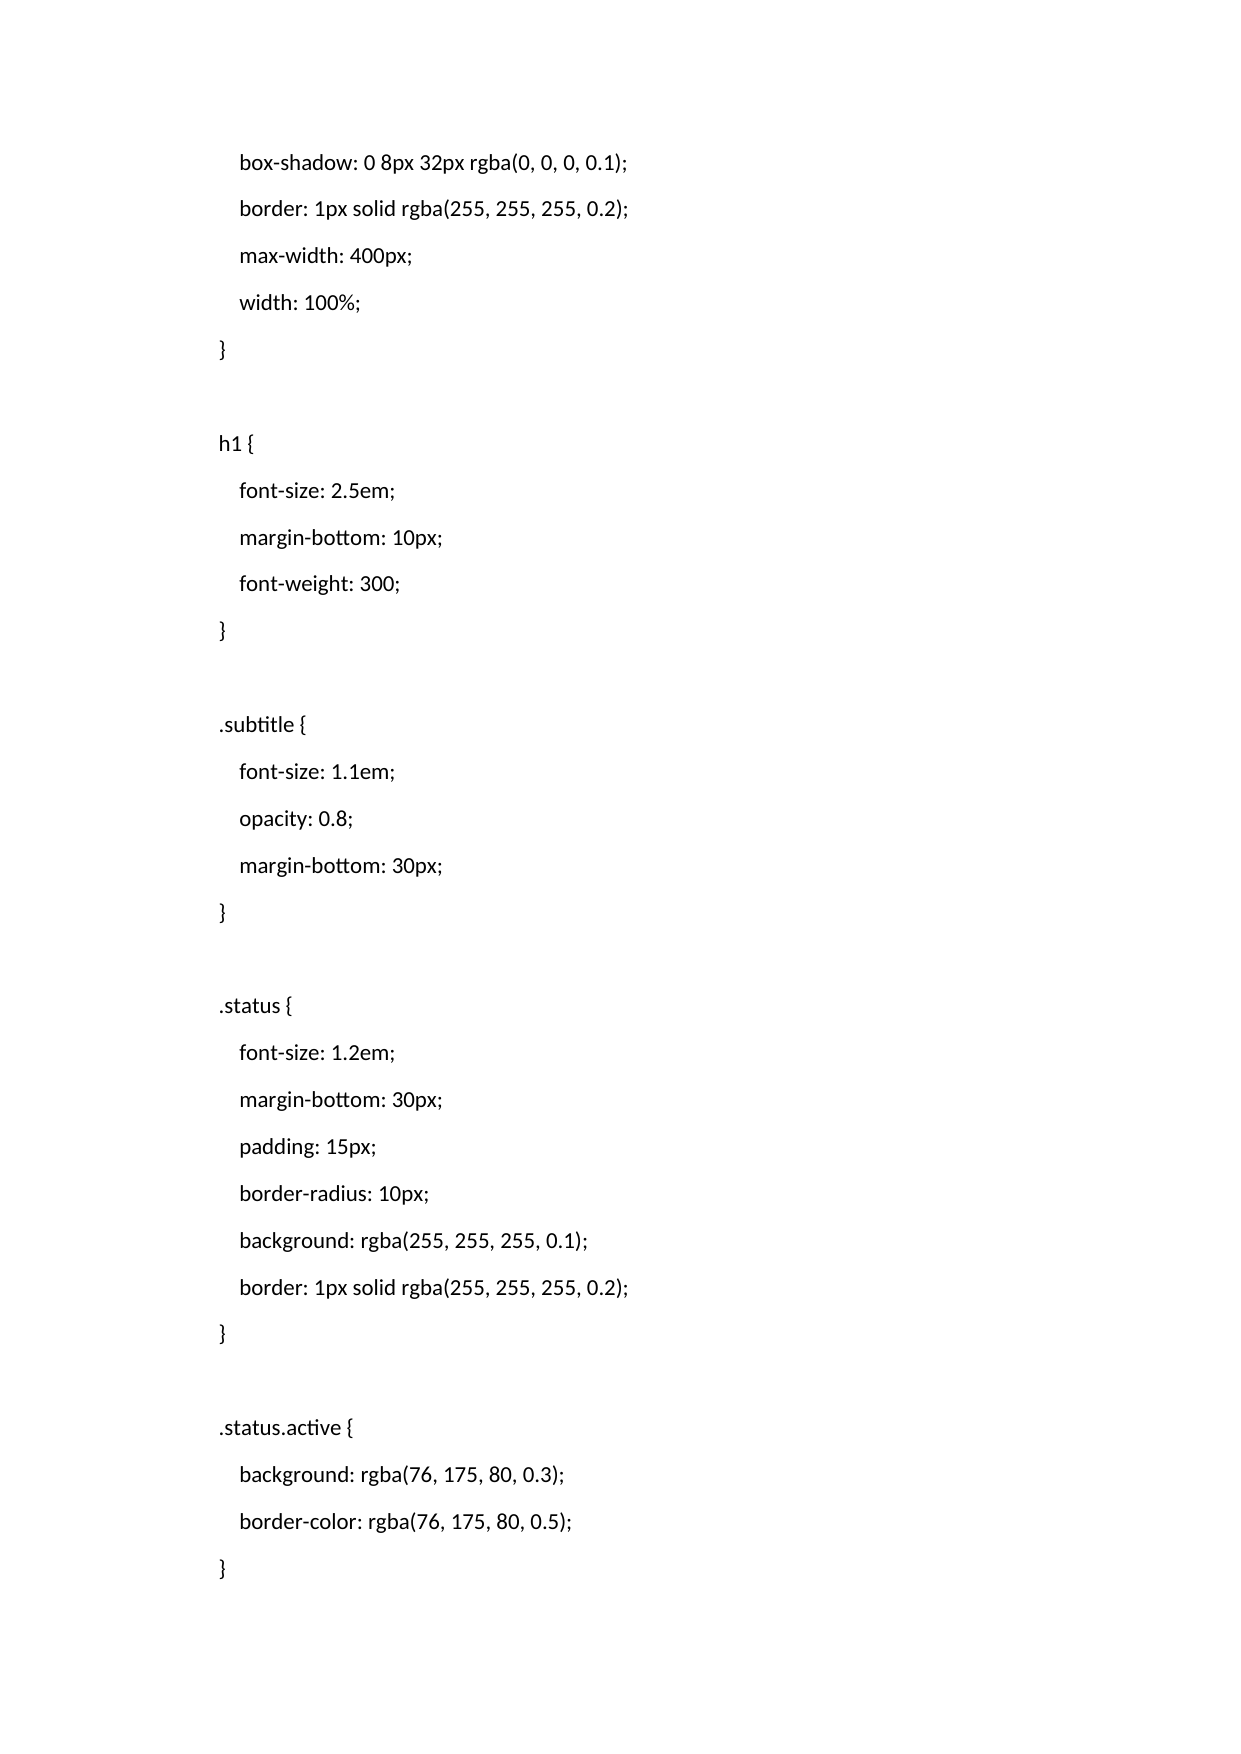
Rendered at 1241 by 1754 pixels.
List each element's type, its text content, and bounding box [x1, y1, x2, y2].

text font-weight: 300; [177, 569, 1063, 597]
text border: 1px solid rgba(255, 255, 255, 0.2); [177, 1273, 1063, 1301]
text } [177, 335, 1063, 363]
text .subtitle { [177, 710, 1063, 738]
text } [177, 898, 1063, 926]
text font-size: 2.5em; [177, 476, 1063, 504]
text } [177, 616, 1063, 644]
text max-width: 400px; [177, 241, 1063, 269]
text width: 100%; [177, 288, 1063, 316]
text margin-bottom: 30px; [177, 851, 1063, 879]
text padding: 15px; [177, 1132, 1063, 1160]
text margin-bottom: 10px; [177, 523, 1063, 551]
text border: 1px solid rgba(255, 255, 255, 0.2); [177, 194, 1063, 222]
text border-radius: 10px; [177, 1179, 1063, 1207]
text .status.active { [177, 1413, 1063, 1441]
text } [177, 1319, 1063, 1347]
text background: rgba(76, 175, 80, 0.3); [177, 1460, 1063, 1488]
text border-color: rgba(76, 175, 80, 0.5); [177, 1507, 1063, 1535]
text opacity: 0.8; [177, 804, 1063, 832]
text font-size: 1.2em; [177, 1038, 1063, 1066]
text background: rgba(255, 255, 255, 0.1); [177, 1226, 1063, 1254]
text box-shadow: 0 8px 32px rgba(0, 0, 0, 0.1); [177, 148, 1063, 176]
text } [177, 1554, 1063, 1582]
text margin-bottom: 30px; [177, 1085, 1063, 1113]
text .status { [177, 991, 1063, 1019]
text font-size: 1.1em; [177, 757, 1063, 785]
text h1 { [177, 429, 1063, 457]
